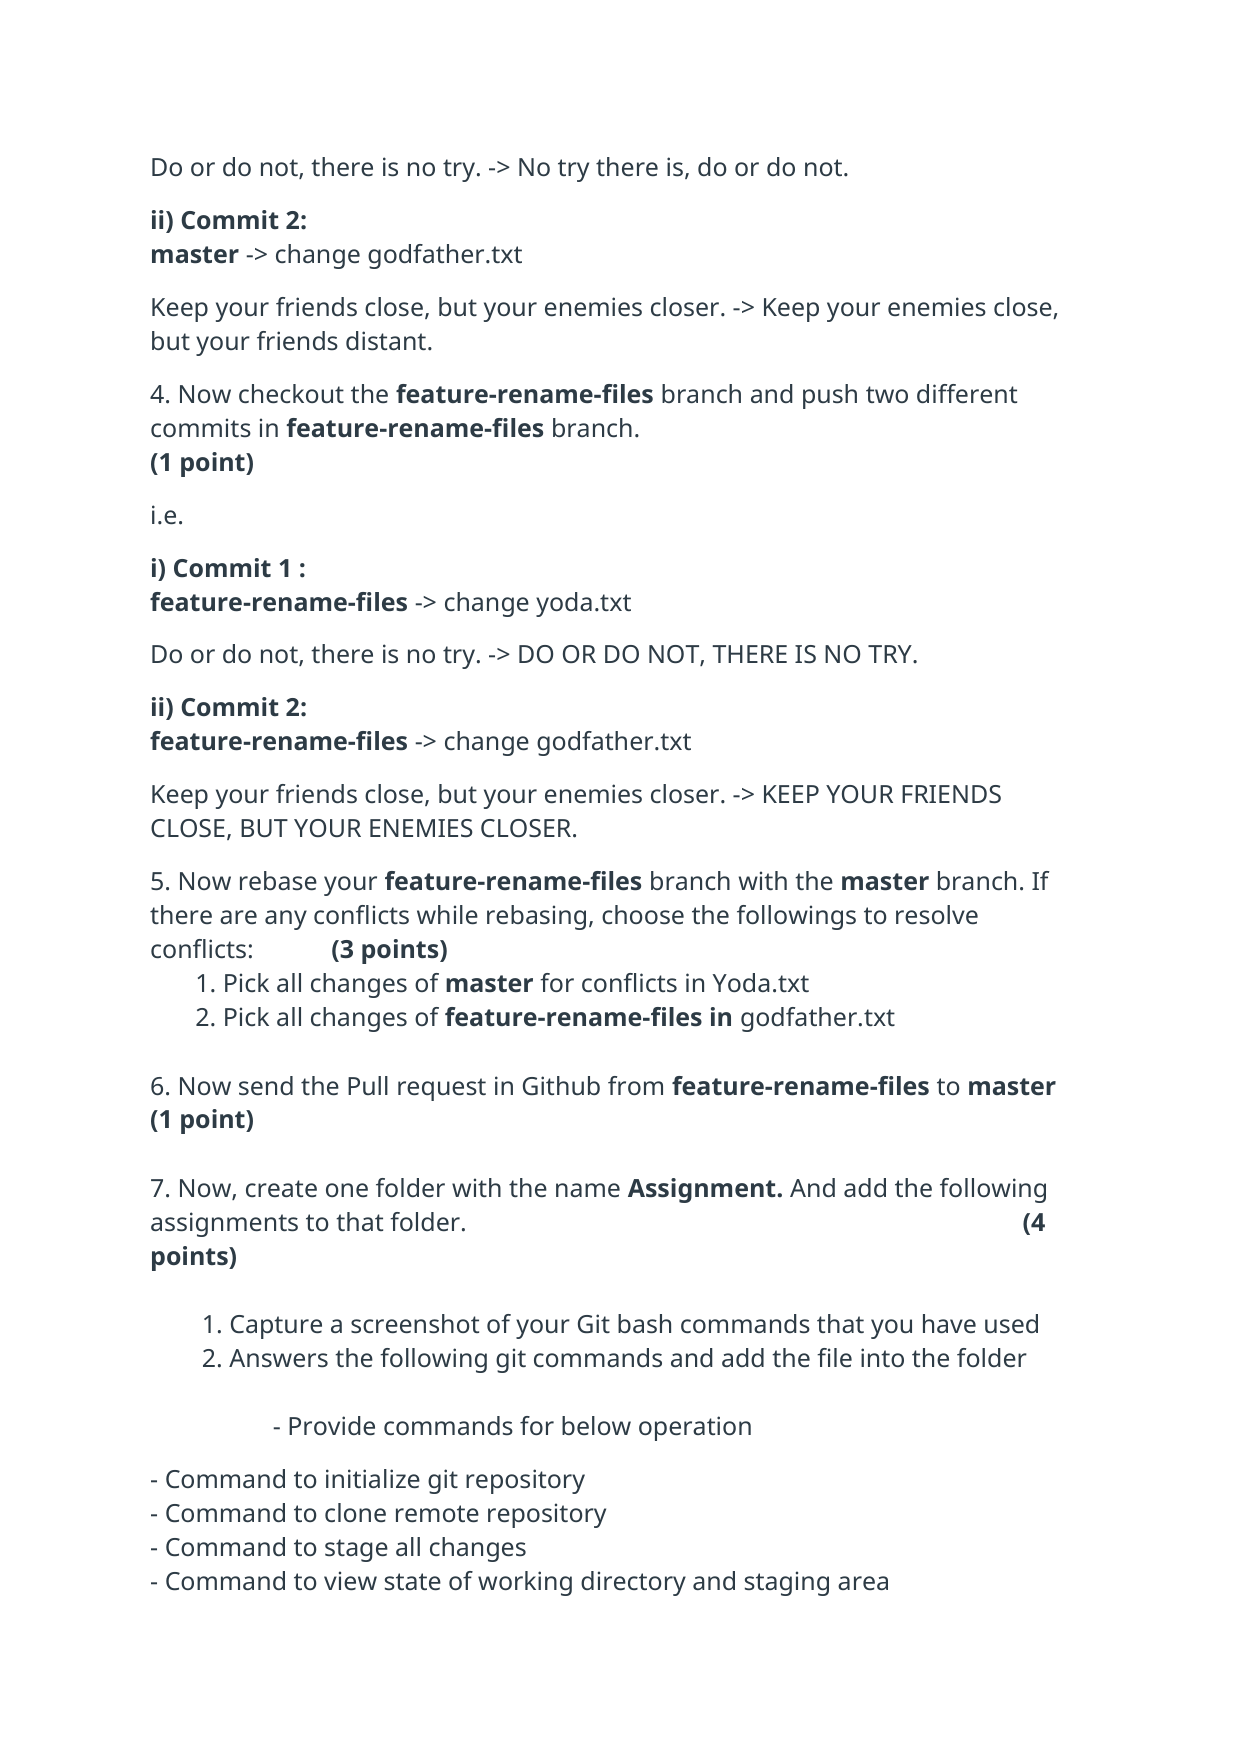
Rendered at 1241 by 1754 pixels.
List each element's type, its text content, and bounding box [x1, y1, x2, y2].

text Do or do not, there is no try. -> DO OR DO NOT, THERE IS NO TRY. [150, 637, 1090, 671]
text i.e. [150, 497, 1090, 532]
text Keep your friends close, but your enemies closer. -> Keep your enemies close, but your friends distant. [150, 290, 1090, 358]
text Do or do not, there is no try. -> No try there is, do or do not. [150, 150, 1090, 184]
text 5. Now rebase your feature-rename-files branch with the master branch. If there are any conflicts while rebasing, choose the followings to resolve conflicts: (3 points) 1. Pick all changes of master for conflicts in Yoda.txt 2. Pick all changes of feature-rename-files in godfather.txt 6. Now send the Pull request in Github from feature-rename-files to master (1 point) 7. Now, create one folder with the name Assignment. And add the following assignments to that folder. (4 points) 1. Capture a screenshot of your Git bash commands that you have used 2. Answers the following git commands and add the file into the folder - Provide commands for below operation [150, 864, 1090, 1443]
text 4. Now checkout the feature-rename-files branch and push two different commits in feature-rename-files branch. (1 point) [150, 377, 1090, 479]
text ii) Commit 2: feature-rename-files -> change godfather.txt [150, 690, 1090, 758]
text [150, 1462, 1090, 1598]
text i) Commit 1 : feature-rename-files -> change yoda.txt [150, 550, 1090, 618]
text ii) Commit 2: master -> change godfather.txt [150, 203, 1090, 271]
text Keep your friends close, but your enemies closer. -> KEEP YOUR FRIENDS CLOSE, BUT YOUR ENEMIES CLOSER. [150, 777, 1090, 845]
